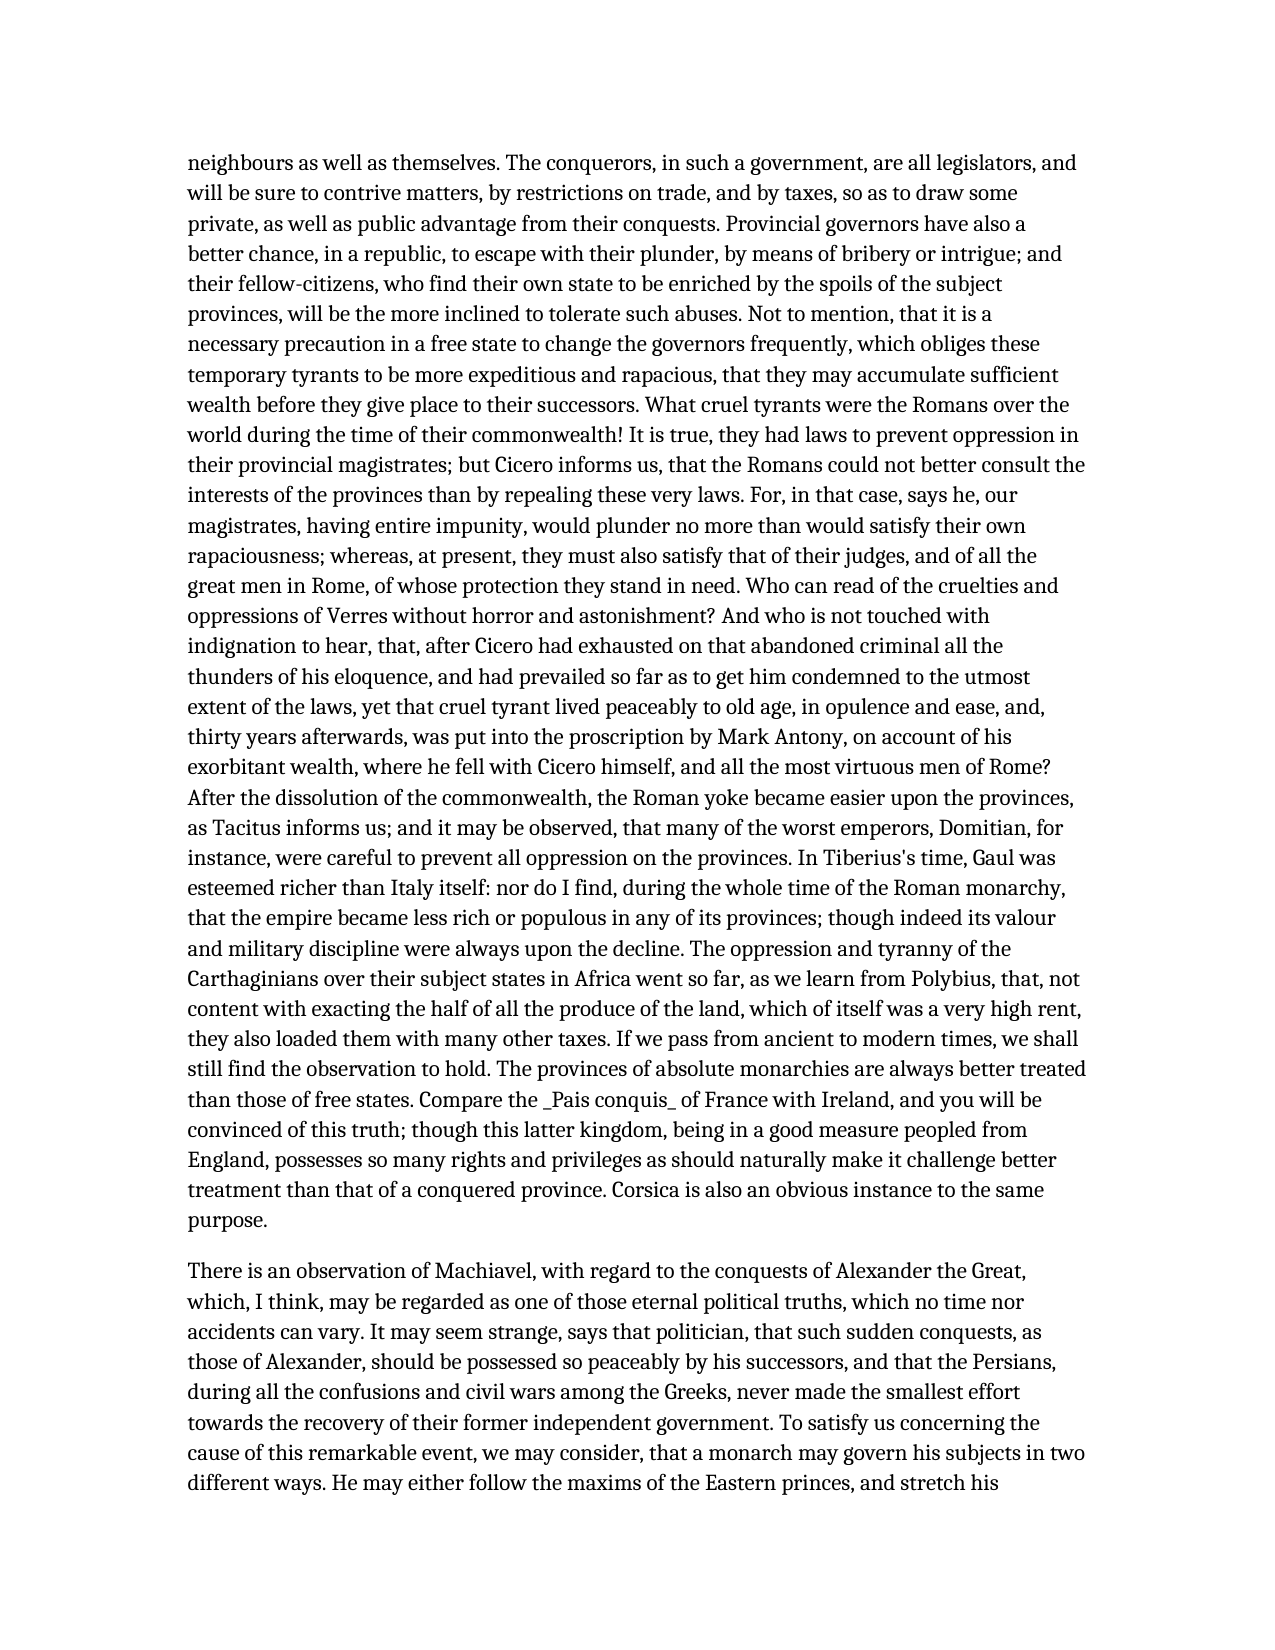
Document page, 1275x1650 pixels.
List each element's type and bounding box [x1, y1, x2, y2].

text [187, 1258, 1087, 1496]
text [187, 150, 1087, 1234]
